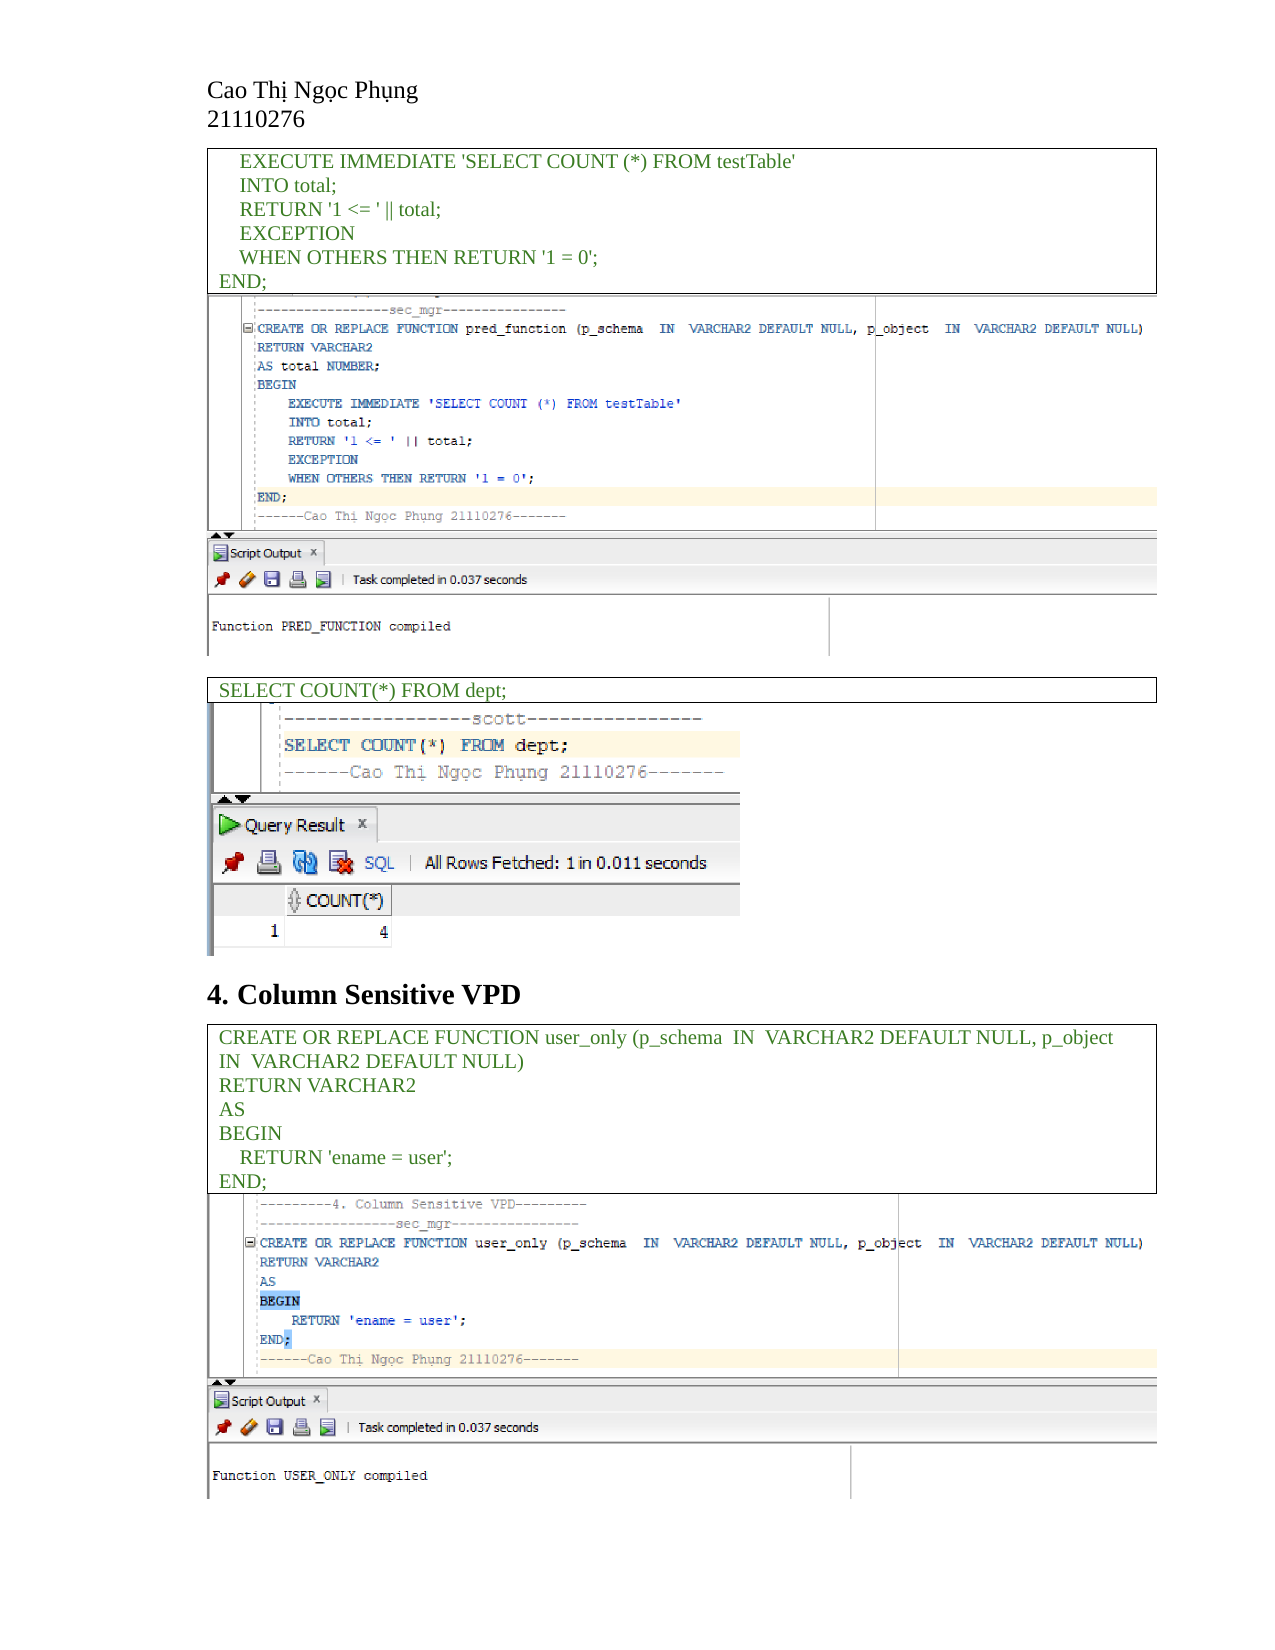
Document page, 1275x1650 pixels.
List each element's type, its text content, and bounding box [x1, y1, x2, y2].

table_header SELECT COUNT(*) FROM dept; [208, 678, 1156, 702]
subtitle 4. Column Sensitive VPD [207, 977, 1157, 1011]
picture [206, 703, 740, 956]
table_header CREATE OR REPLACE FUNCTION user_only (p_schema IN VARCHAR2 DEFAULT NULL, p_object IN VARCHAR2 DEFAULT NULL) RETURN VARCHAR2 AS BEGIN RETURN 'ename = user'; END; [208, 1025, 1156, 1193]
picture [206, 294, 1157, 656]
picture [206, 1194, 1157, 1499]
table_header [208, 149, 1156, 293]
